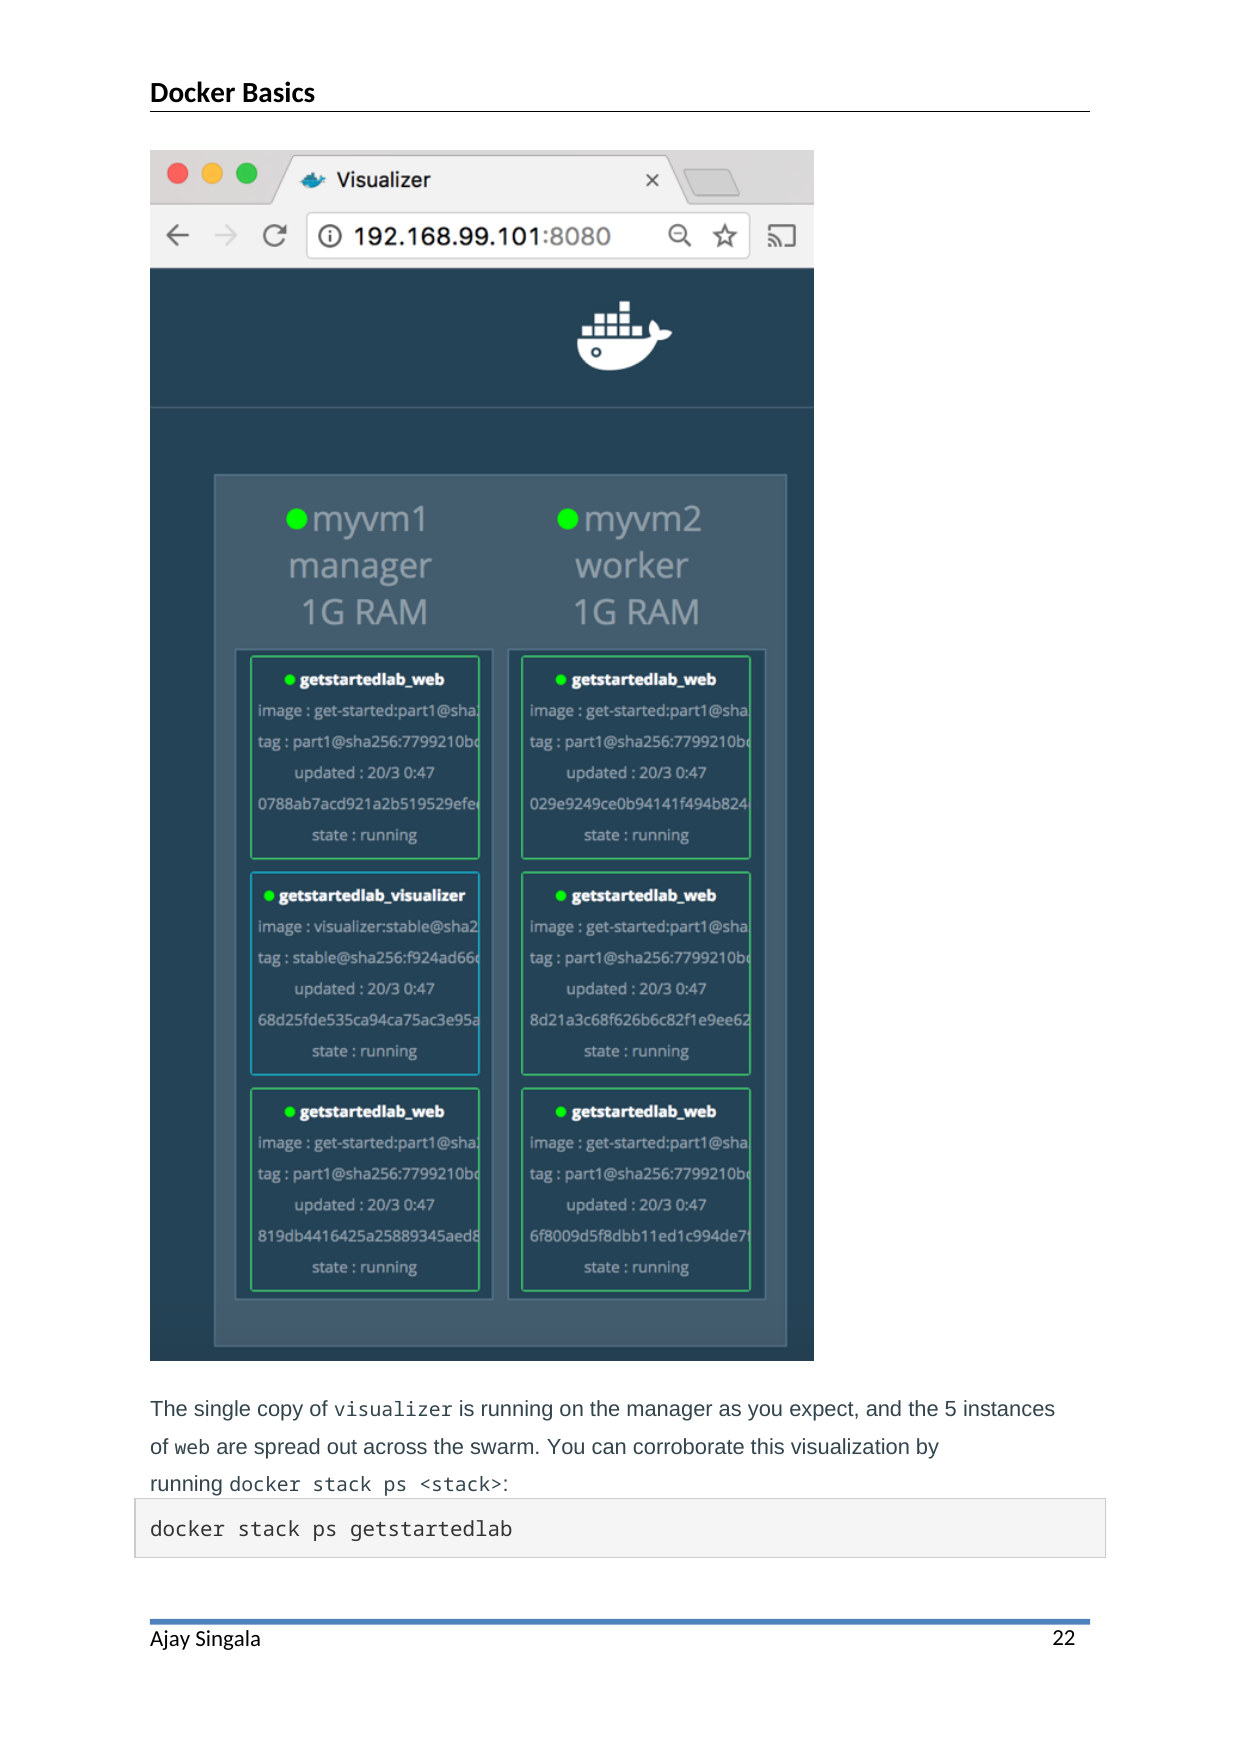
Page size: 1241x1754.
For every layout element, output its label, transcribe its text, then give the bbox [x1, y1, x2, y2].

text docker stack ps getstartedlab [136, 1499, 1105, 1557]
picture [150, 150, 814, 1361]
text The single copy of visualizer is running on the manager as you expect, and the 5 instances of web are spread out across the swarm. You can corroborate this visualization by running docker stack ps <stack>: [150, 1385, 1090, 1498]
